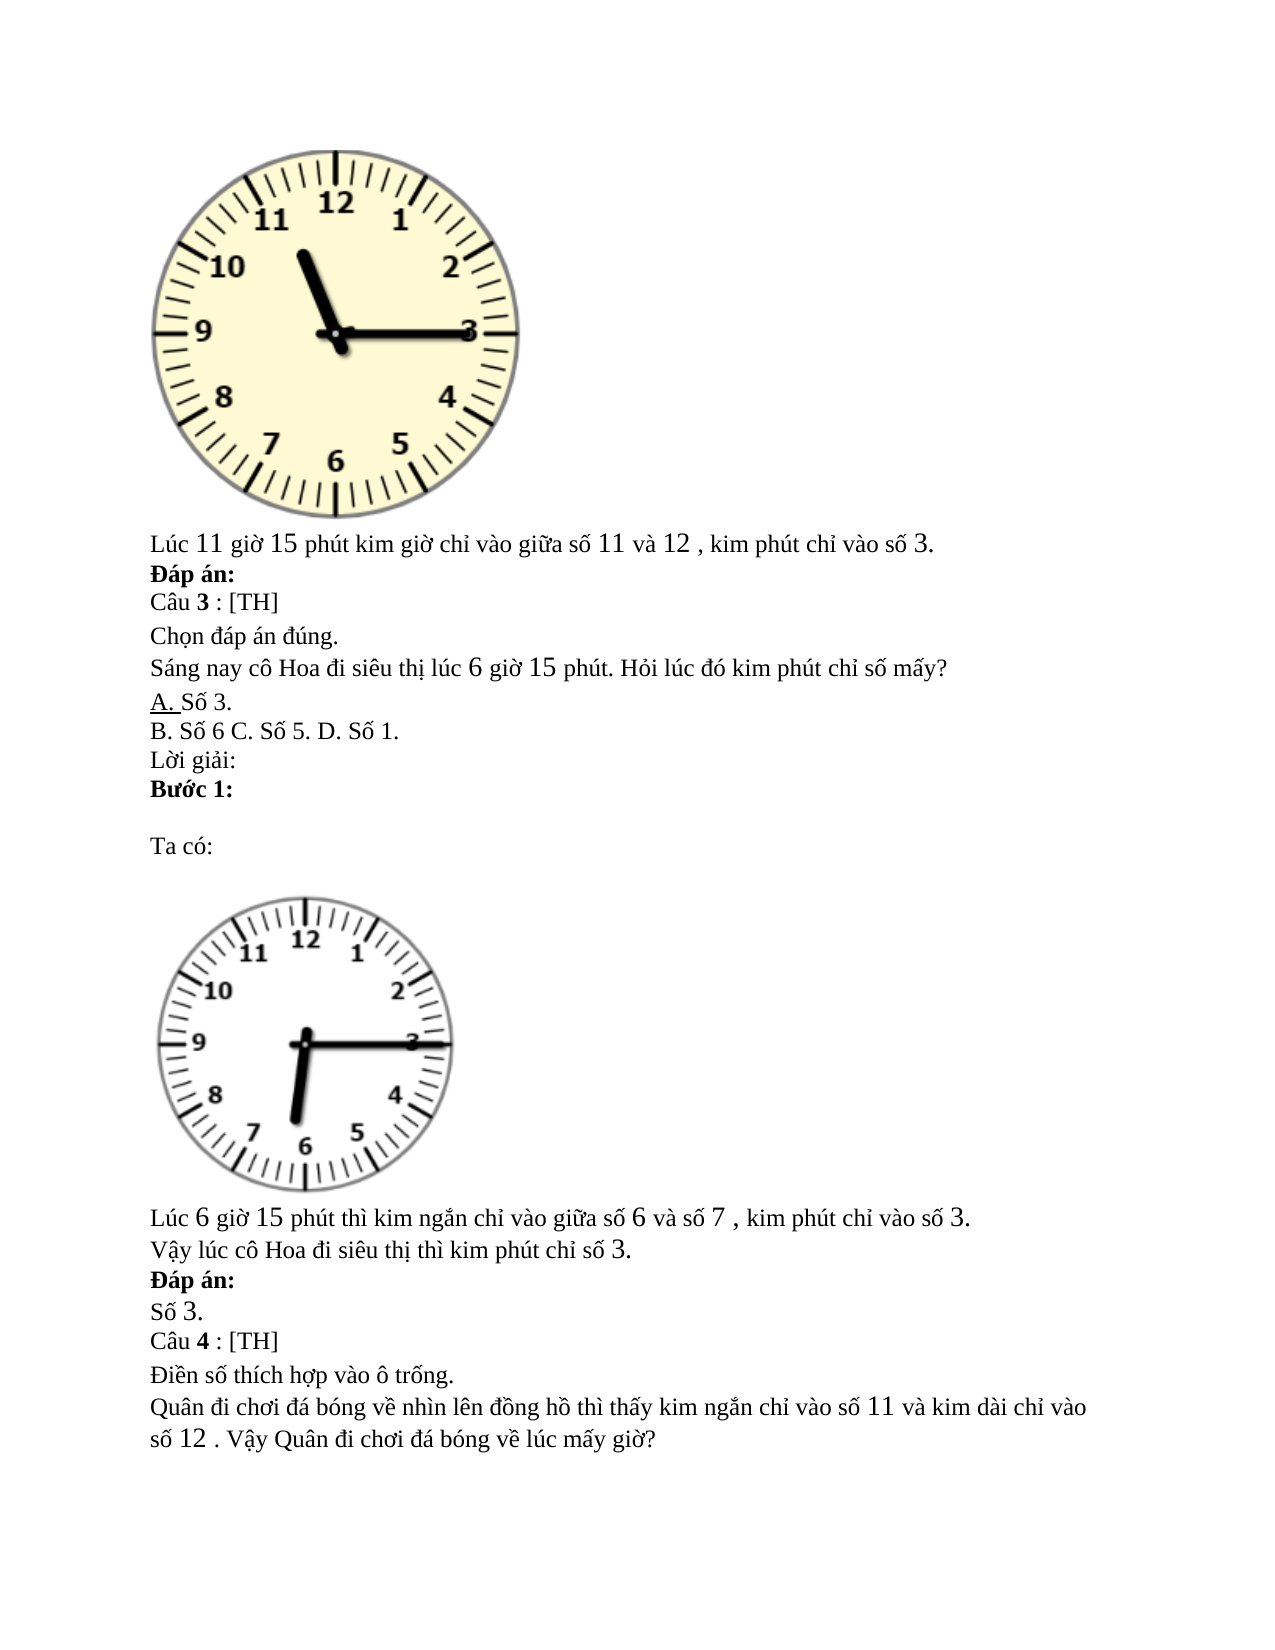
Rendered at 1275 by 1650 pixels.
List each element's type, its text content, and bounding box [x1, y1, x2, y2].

text Ta có: Lúc 6 giờ 15 phút thì kim ngắn chỉ vào giữa số 6 và số 7 , kim phút chỉ vào số 3. Vậy lúc cô Hoa đi siêu thị thì kim phút chỉ số 3. Đáp án: Số 3. [150, 802, 1125, 1326]
text B. Số 6 C. Số 5. D. Số 1. [150, 716, 1125, 745]
picture [150, 150, 528, 527]
text Câu 4 : [TH] [150, 1326, 1125, 1355]
text Bước 1: [150, 774, 1125, 802]
text Câu 3 : [TH] [150, 587, 1125, 616]
text A. Số 3. [150, 687, 1125, 716]
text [150, 150, 1125, 587]
picture [150, 888, 461, 1200]
text Chọn đáp án đúng. Sáng nay cô Hoa đi siêu thị lúc 6 giờ 15 phút. Hỏi lúc đó kim phút chỉ số mấy? [150, 621, 1125, 682]
text Lời giải: [150, 745, 1125, 774]
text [150, 1360, 1125, 1482]
